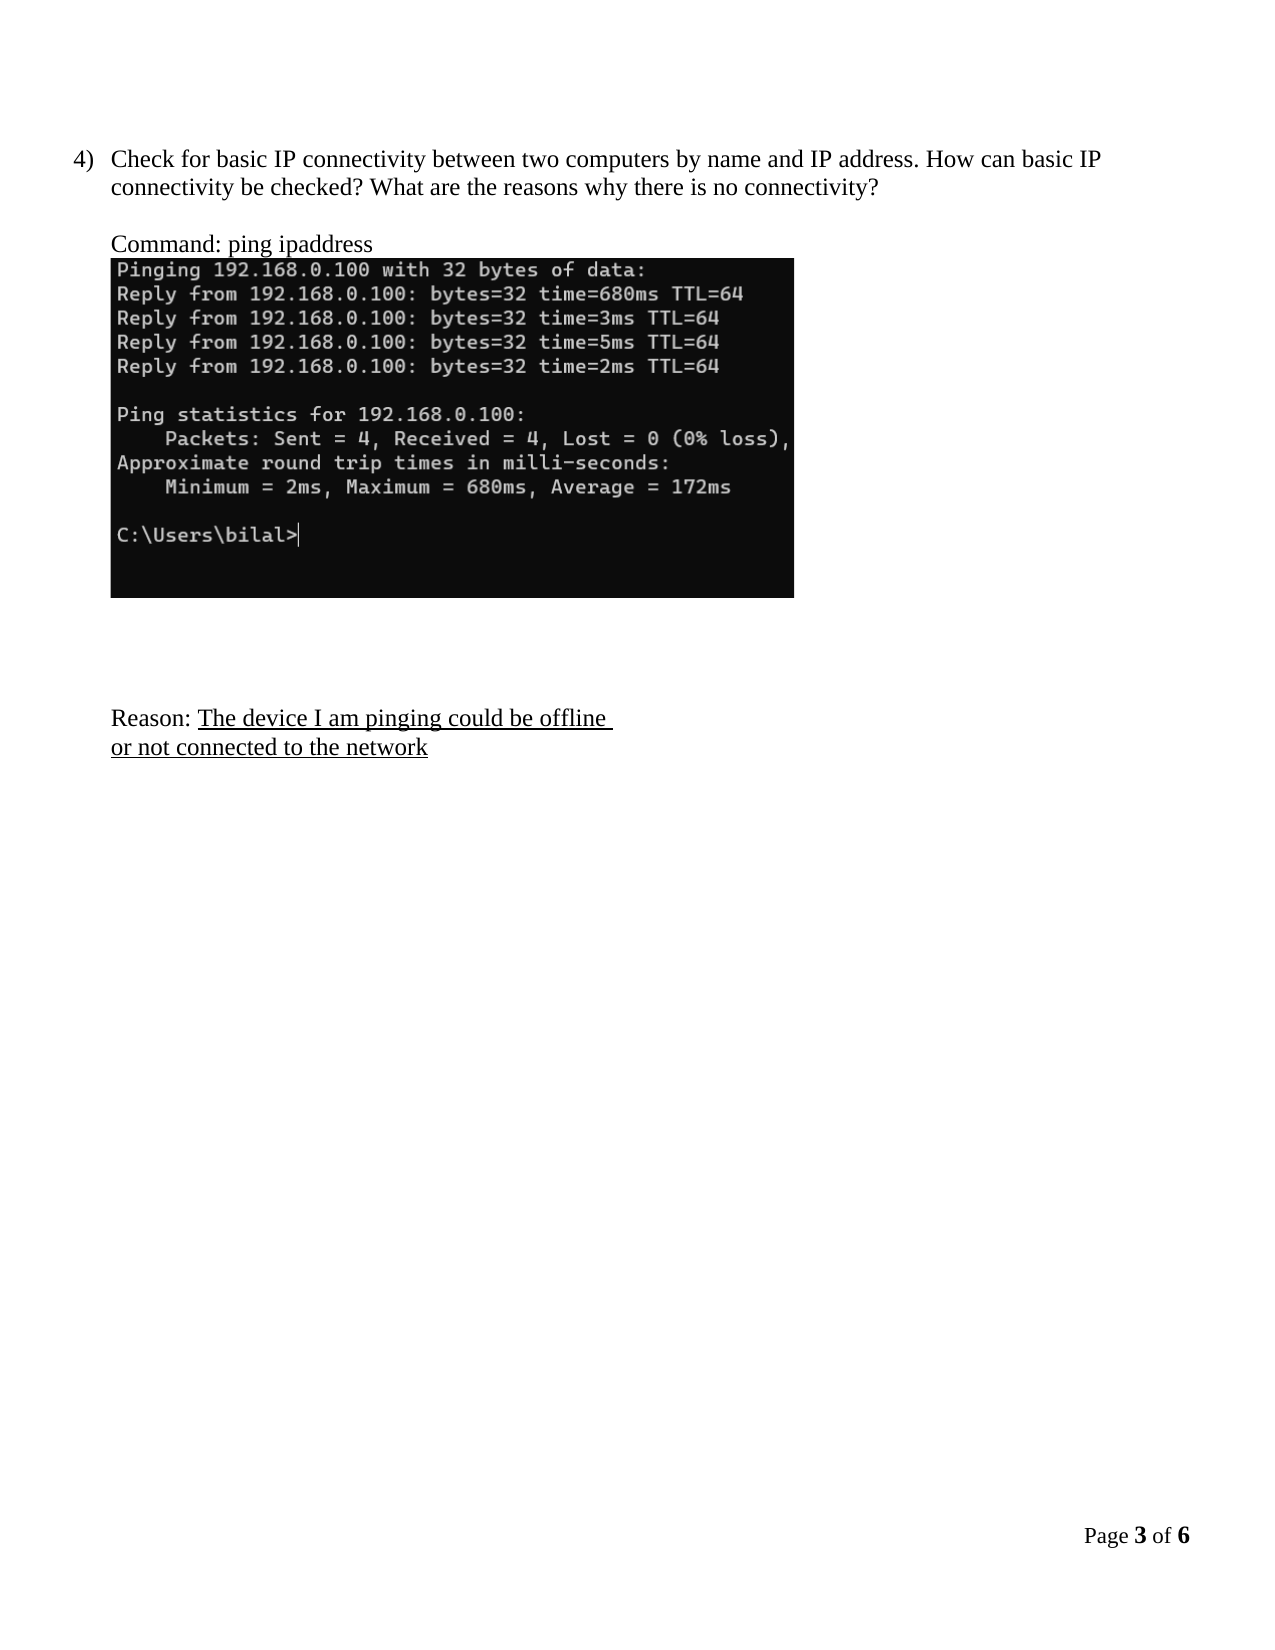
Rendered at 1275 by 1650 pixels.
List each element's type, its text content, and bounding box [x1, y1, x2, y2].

text Command: ping ipaddress [111, 230, 616, 258]
text Reason: The device I am pinging could be offline or not connected to the network [111, 704, 616, 761]
list Check for basic IP connectivity between two computers by name and IP address. How can basic IP connectivity be checked? What are the reasons why there is no connectivity? [73, 144, 1102, 201]
picture [110, 258, 795, 598]
